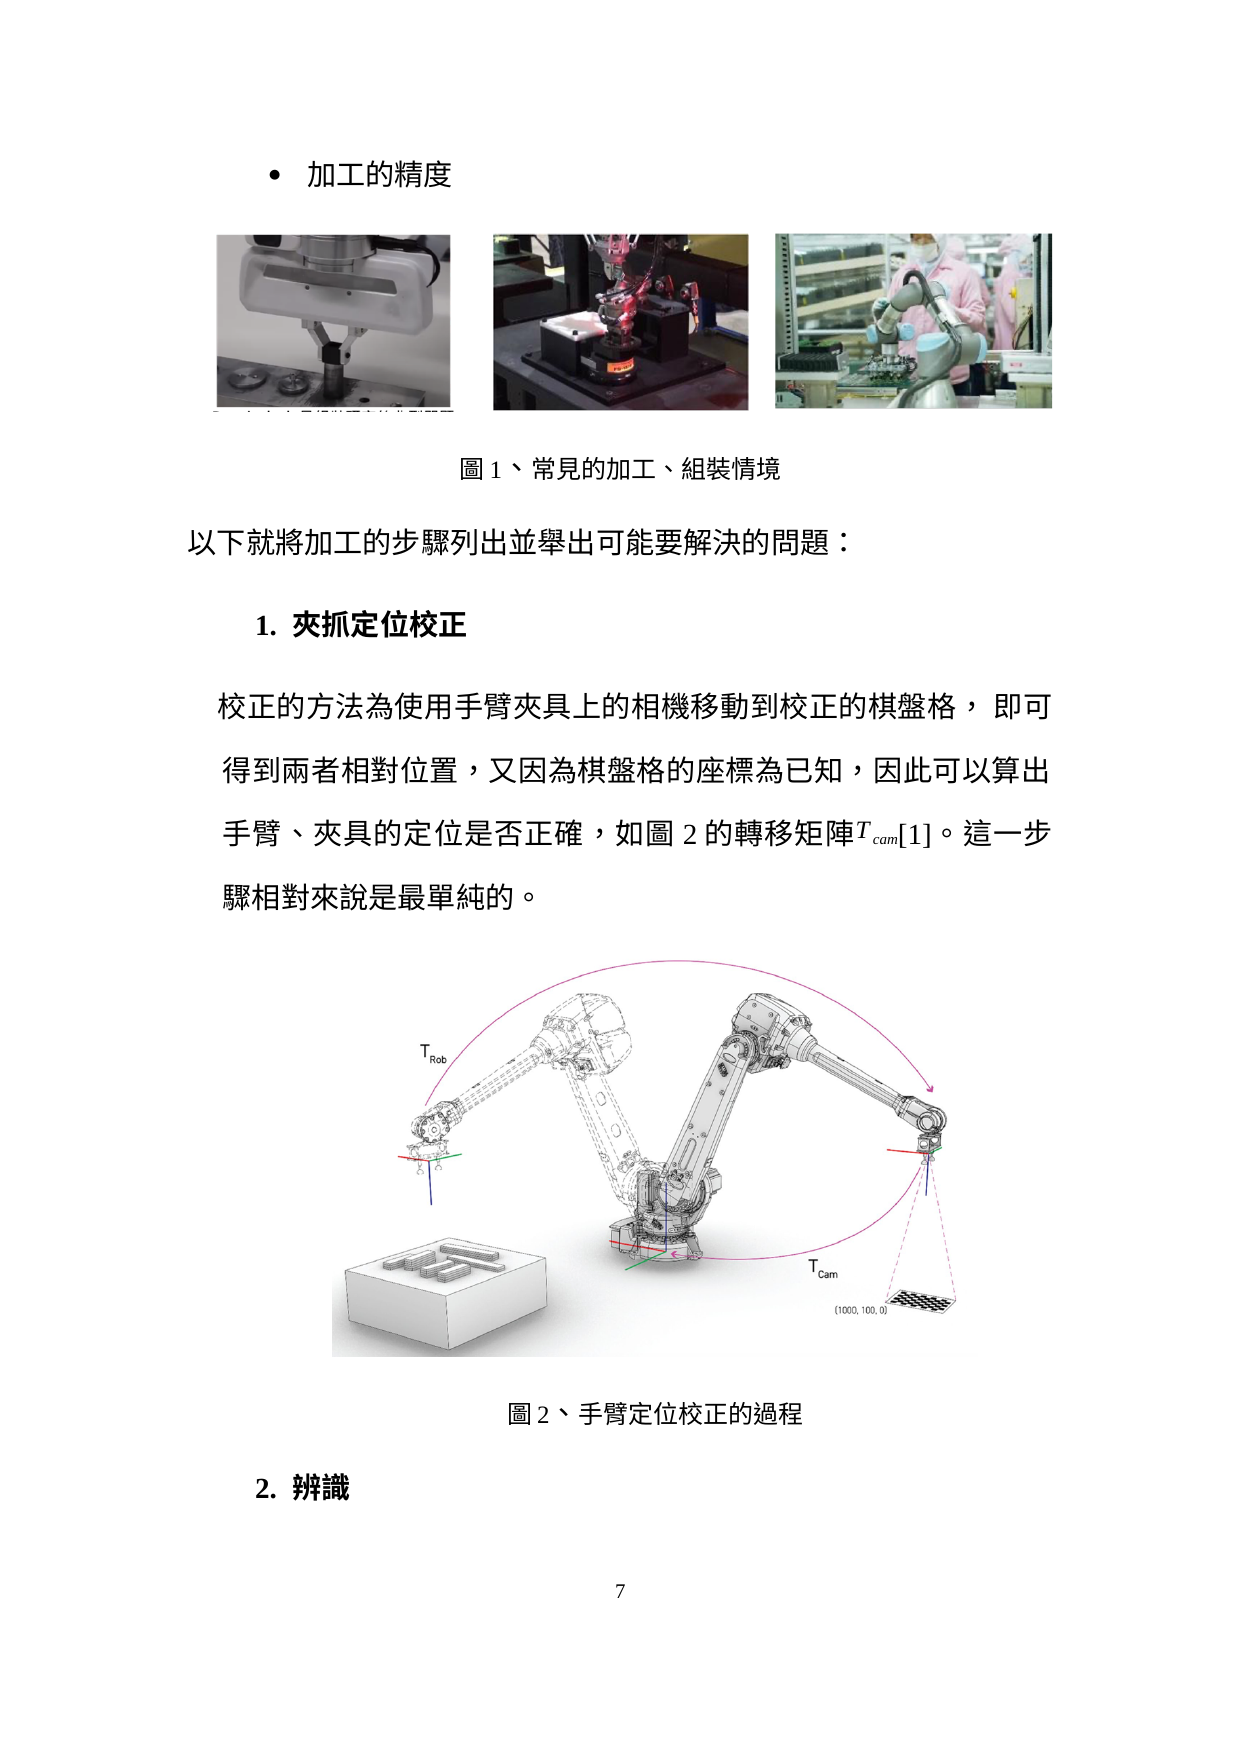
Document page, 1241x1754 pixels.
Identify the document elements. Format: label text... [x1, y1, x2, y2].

table_header [188, 215, 476, 425]
text 以下就將加工的步驟列出並舉出可能要解決的問題： [187, 519, 1053, 562]
table_header [223, 938, 1088, 1370]
picture [775, 233, 1053, 412]
table_cell 圖2、手臂定位校正的過程 [223, 1370, 1088, 1446]
table_header [476, 215, 764, 425]
picture [332, 956, 979, 1357]
table_cell 圖1、常見的加工、組裝情境 [188, 425, 1052, 501]
picture [490, 233, 750, 412]
text 校正的方法為使用手臂夾具上的相機移動到校正的棋盤格， 即可得到兩者相對位置，又因為棋盤格的座標為已知，因此可以算出手臂、夾具的定位是否正確，如圖2的轉移矩陣[1]。這一步驟相對來說是最單純的。 [217, 684, 1053, 916]
list 加工的精度 [269, 152, 1053, 194]
list 夾抓定位校正 [255, 602, 1053, 644]
table_header [764, 215, 1052, 425]
list 辨識 [255, 1464, 1053, 1507]
picture [210, 233, 454, 412]
